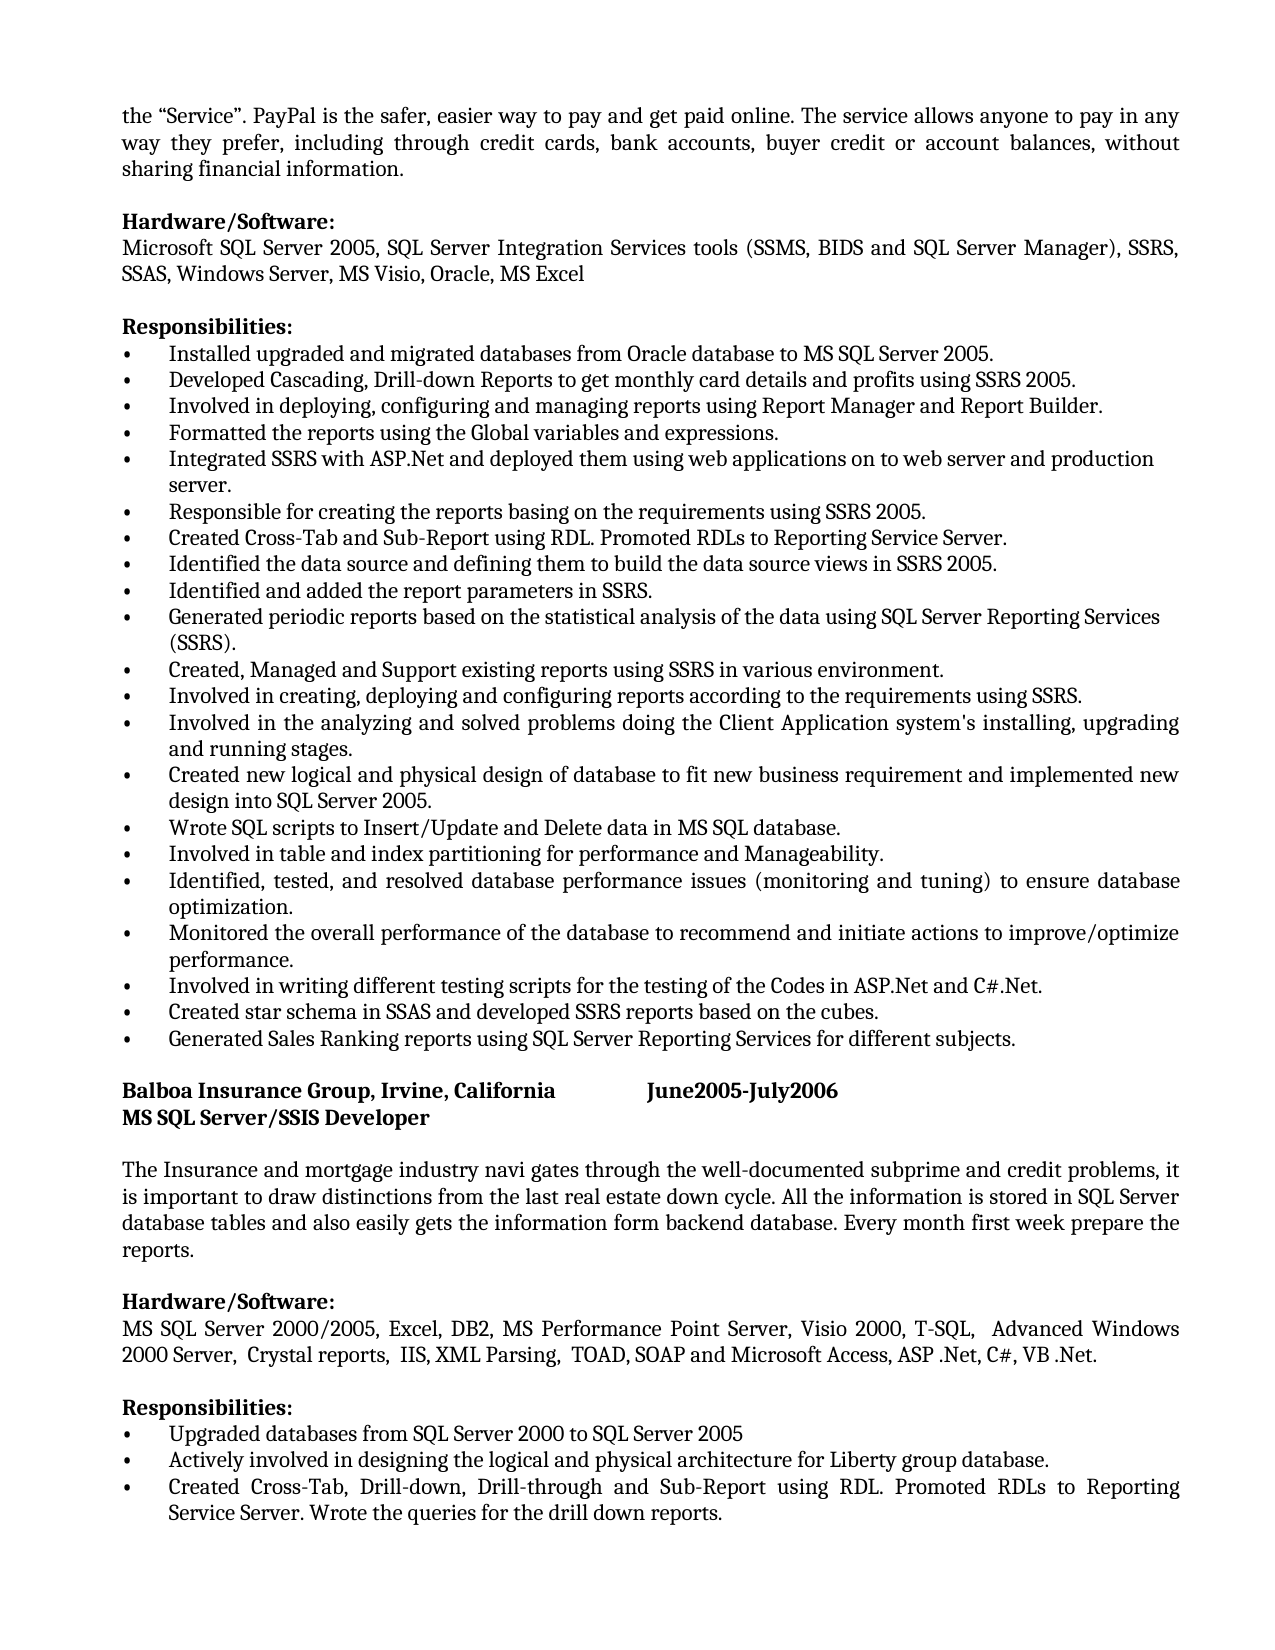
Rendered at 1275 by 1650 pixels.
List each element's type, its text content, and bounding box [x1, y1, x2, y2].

list Involved in writing different testing scripts for the testing of the Codes in ASP.Net and C#.Net. [122, 973, 1181, 999]
list Installed upgraded and migrated databases from Oracle database to MS SQL Server 2005. [122, 340, 1181, 367]
list Formatted the reports using the Global variables and expressions. [122, 419, 1181, 446]
list Created star schema in SSAS and developed SSRS reports based on the cubes. [122, 999, 1181, 1026]
text Microsoft SQL Server 2005, SQL Server Integration Services tools (SSMS, BIDS and SQL Server Manager), SSRS, SSAS, Windows Server, MS Visio, Oracle, MS Excel [122, 235, 1181, 288]
text The Insurance and mortgage industry navi gates through the well-documented subprime and credit problems, it is important to draw distinctions from the last real estate down cycle. All the information is stored in SQL Server database tables and also easily gets the information form backend database. Every month first week prepare the reports. [122, 1157, 1181, 1263]
list Generated periodic reports based on the statistical analysis of the data using SQL Server Reporting Services (SSRS). [122, 604, 1181, 657]
list Created new logical and physical design of database to fit new business requirement and implemented new design into SQL Server 2005. [122, 762, 1181, 815]
list Created Cross-Tab, Drill-down, Drill-through and Sub-Report using RDL. Promoted RDLs to Reporting Service Server. Wrote the queries for the drill down reports. [122, 1473, 1181, 1526]
list Developed Cascading, Drill-down Reports to get monthly card details and profits using SSRS 2005. [122, 367, 1181, 393]
list Involved in the analyzing and solved problems doing the Client Application system's installing, upgrading and running stages. [122, 709, 1181, 762]
list Wrote SQL scripts to Insert/Update and Delete data in MS SQL database. [122, 815, 1181, 841]
list Involved in deploying, configuring and managing reports using Report Manager and Report Builder. [122, 393, 1181, 419]
text Responsibilities: [122, 314, 1181, 340]
list Identified and added the report parameters in SSRS. [122, 577, 1181, 604]
list Identified the data source and defining them to build the data source views in SSRS 2005. [122, 551, 1181, 577]
list Upgraded databases from SQL Server 2000 to SQL Server 2005 [122, 1421, 1181, 1447]
text MS SQL Server 2000/2005, Excel, DB2, MS Performance Point Server, Visio 2000, T-SQL, Advanced Windows 2000 Server, Crystal reports, IIS, XML Parsing, TOAD, SOAP and Microsoft Access, ASP .Net, C#, VB .Net. [122, 1315, 1181, 1368]
list Created, Managed and Support existing reports using SSRS in various environment. [122, 657, 1181, 683]
list Involved in creating, deploying and configuring reports according to the requirements using SSRS. [122, 683, 1181, 709]
list Identified, tested, and resolved database performance issues (monitoring and tuning) to ensure database optimization. [122, 867, 1181, 920]
text Hardware/Software: [122, 1289, 1181, 1315]
text Responsibilities: [122, 1394, 1181, 1421]
list Integrated SSRS with ASP.Net and deployed them using web applications on to web server and production server. [122, 446, 1181, 498]
text Hardware/Software: [122, 208, 1181, 235]
list Responsible for creating the reports basing on the requirements using SSRS 2005. [122, 498, 1181, 525]
list Monitored the overall performance of the database to recommend and initiate actions to improve/optimize performance. [122, 920, 1181, 973]
text MS SQL Server/SSIS Developer [122, 1104, 1181, 1131]
list Actively involved in designing the logical and physical architecture for Liberty group database. [122, 1447, 1181, 1473]
list Involved in table and index partitioning for performance and Manageability. [122, 841, 1181, 867]
text Balboa Insurance Group, Irvine, California June2005-July2006 [122, 1078, 1181, 1104]
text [122, 103, 1181, 182]
list Created Cross-Tab and Sub-Report using RDL. Promoted RDLs to Reporting Service Server. [122, 525, 1181, 551]
list Generated Sales Ranking reports using SQL Server Reporting Services for different subjects. [122, 1026, 1181, 1052]
